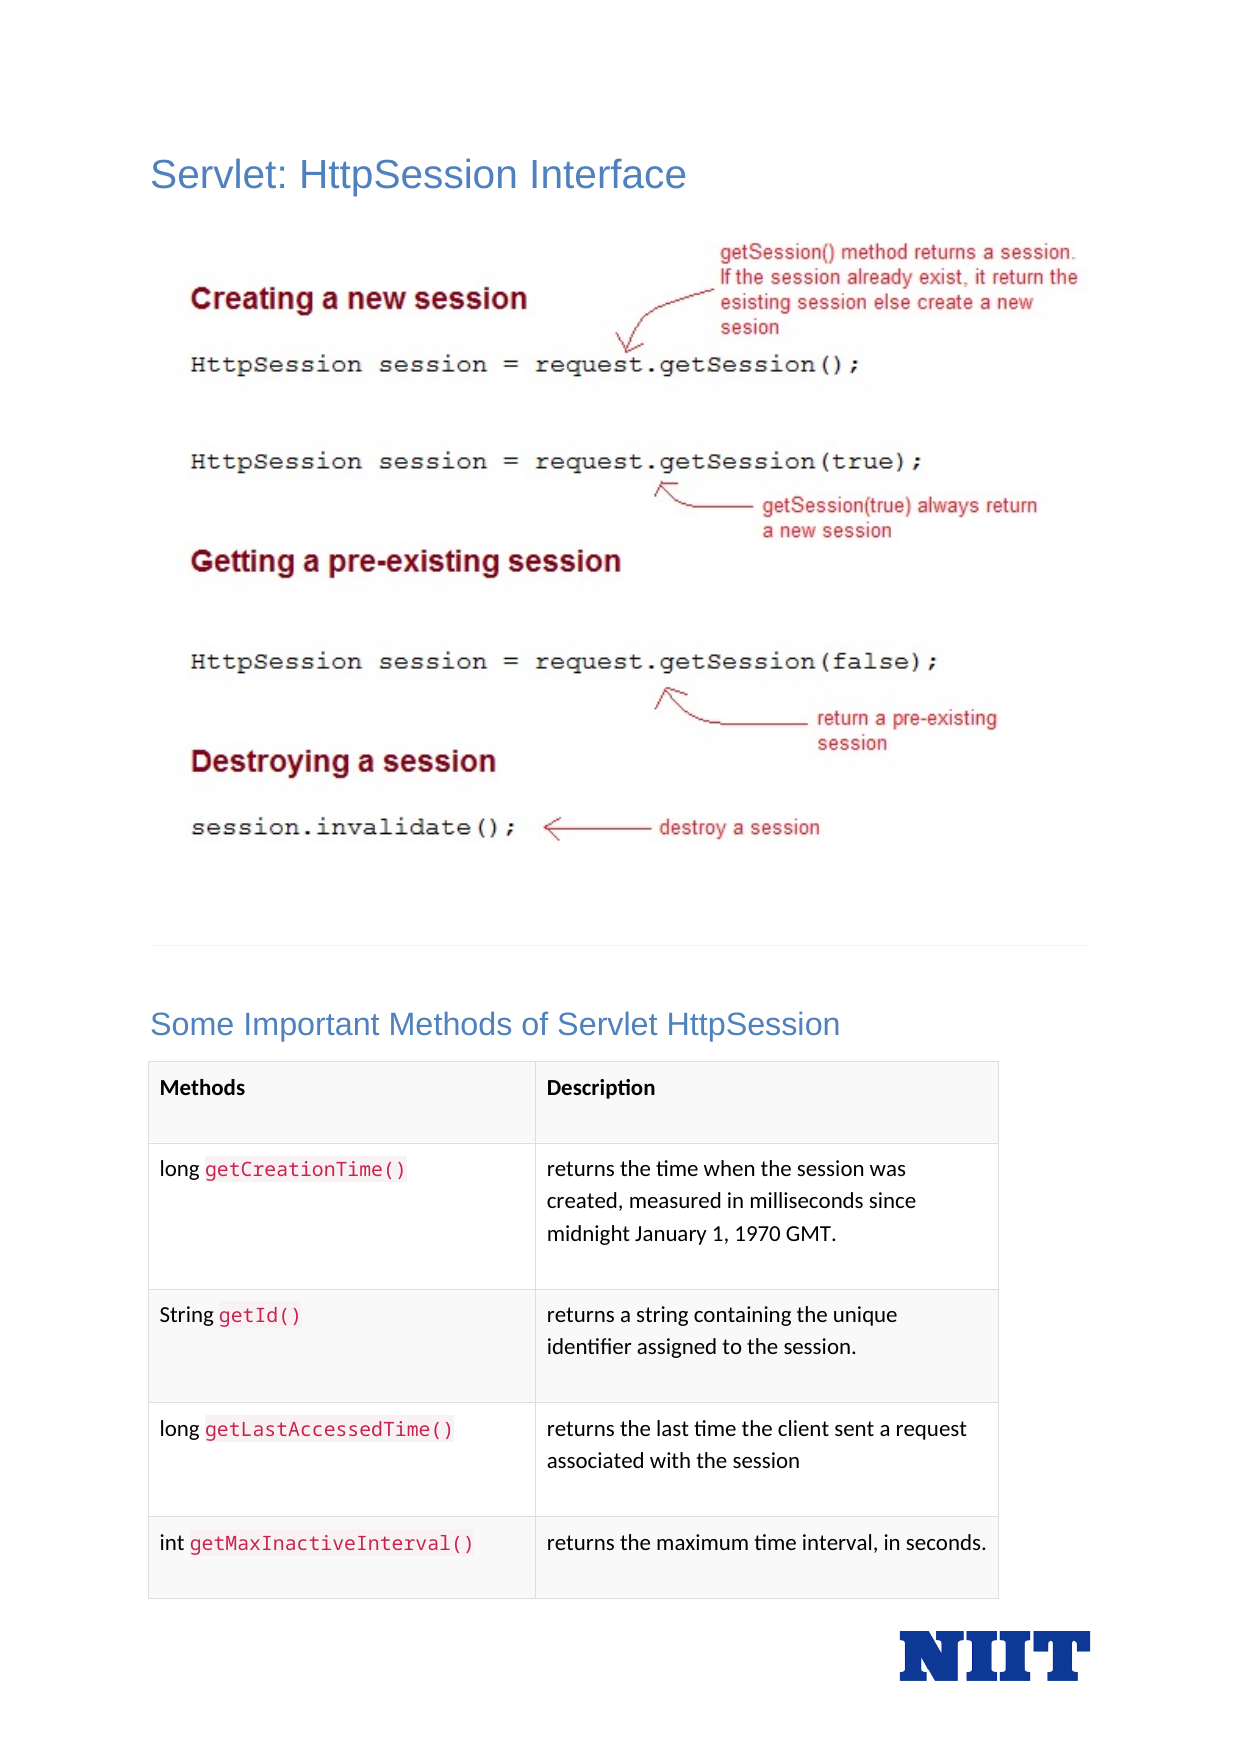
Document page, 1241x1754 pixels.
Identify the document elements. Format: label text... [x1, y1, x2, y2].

table_header Description [536, 1062, 998, 1142]
table_cell int getMaxInactiveInterval() [149, 1517, 535, 1598]
subtitle Servlet: HttpSession Interface [150, 150, 1090, 197]
table_cell returns the maximum time interval, in seconds. [536, 1517, 998, 1598]
table_header Methods [149, 1062, 535, 1142]
subtitle Some Important Methods of Servlet HttpSession [150, 1005, 1090, 1042]
table_cell long getCreationTime() [149, 1144, 535, 1288]
table_cell returns a string containing the unique identifier assigned to the session. [536, 1290, 998, 1402]
picture [150, 217, 1088, 919]
picture [899, 1631, 1091, 1681]
table_cell String getId() [149, 1290, 535, 1402]
table_cell long getLastAccessedTime() [149, 1403, 535, 1516]
table_cell returns the time when the session was created, measured in milliseconds since midnight January 1, 1970 GMT. [536, 1144, 998, 1288]
table_cell returns the last time the client sent a request associated with the session [536, 1403, 998, 1516]
